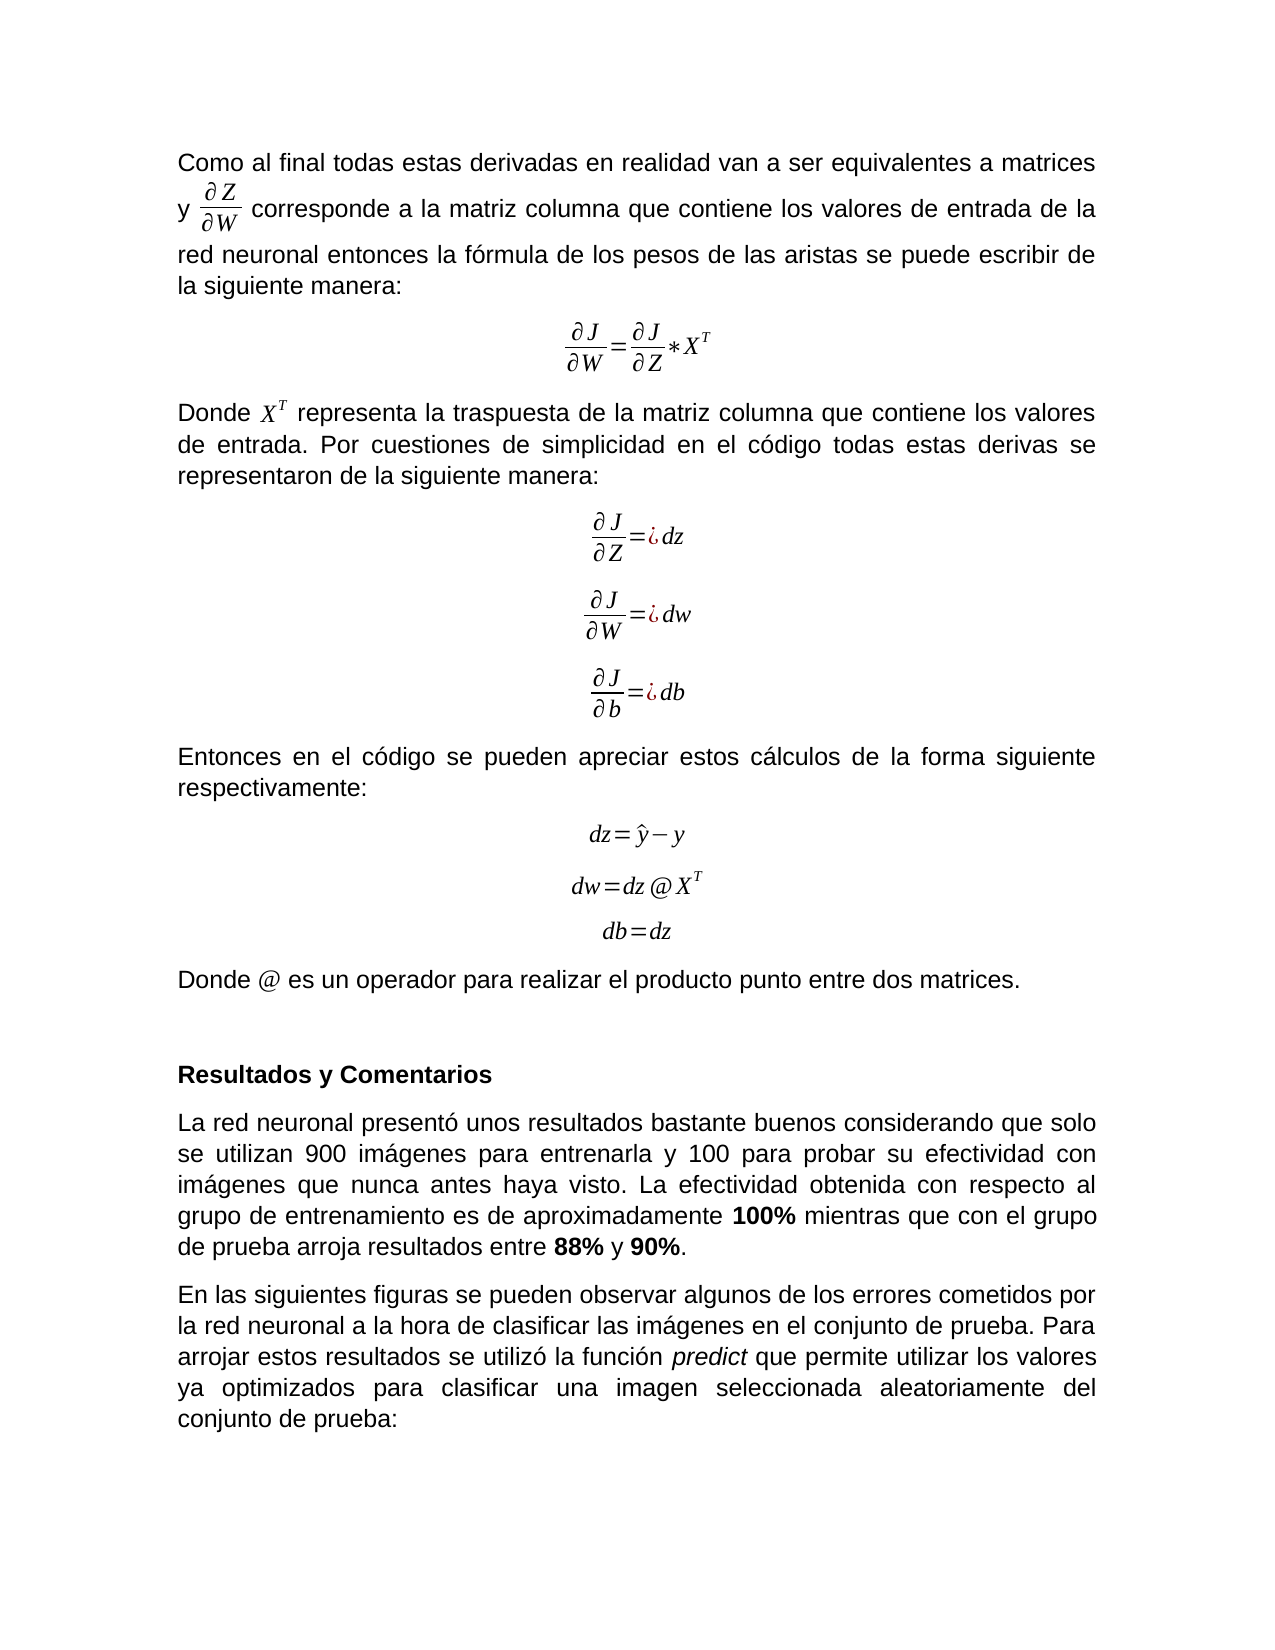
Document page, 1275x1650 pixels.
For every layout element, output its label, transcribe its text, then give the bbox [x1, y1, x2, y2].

text Donde representa la traspuesta de la matriz columna que contiene los valores de entrada. Por cuestiones de simplicidad en el código todas estas derivas se representaron de la siguiente manera: [177, 396, 1098, 490]
text En las siguientes figuras se pueden observar algunos de los errores cometidos por la red neuronal a la hora de clasificar las imágenes en el conjunto de prueba. Para arrojar estos resultados se utilizó la función predict que permite utilizar los valores ya optimizados para clasificar una imagen seleccionada aleatoriamente del conjunto de prueba: [177, 1279, 1098, 1432]
text Entonces en el código se pueden apreciar estos cálculos de la forma siguiente respectivamente: [177, 742, 1098, 802]
text La red neuronal presentó unos resultados bastante buenos considerando que solo se utilizan 900 imágenes para entrenarla y 100 para probar su efectividad con imágenes que nunca antes haya visto. La efectividad obtenida con respecto al grupo de entrenamiento es de aproximadamente 100% mientras que con el grupo de prueba arroja resultados entre 88% y 90%. [177, 1108, 1098, 1261]
text Donde es un operador para realizar el producto punto entre dos matrices. [177, 964, 1098, 993]
text Como al final todas estas derivadas en realidad van a ser equivalentes a matrices y corresponde a la matriz columna que contiene los valores de entrada de la red neuronal entonces la fórmula de los pesos de las aristas se puede escribir de la siguiente manera: [177, 148, 1098, 300]
text Resultados y Comentarios [177, 1060, 1098, 1089]
